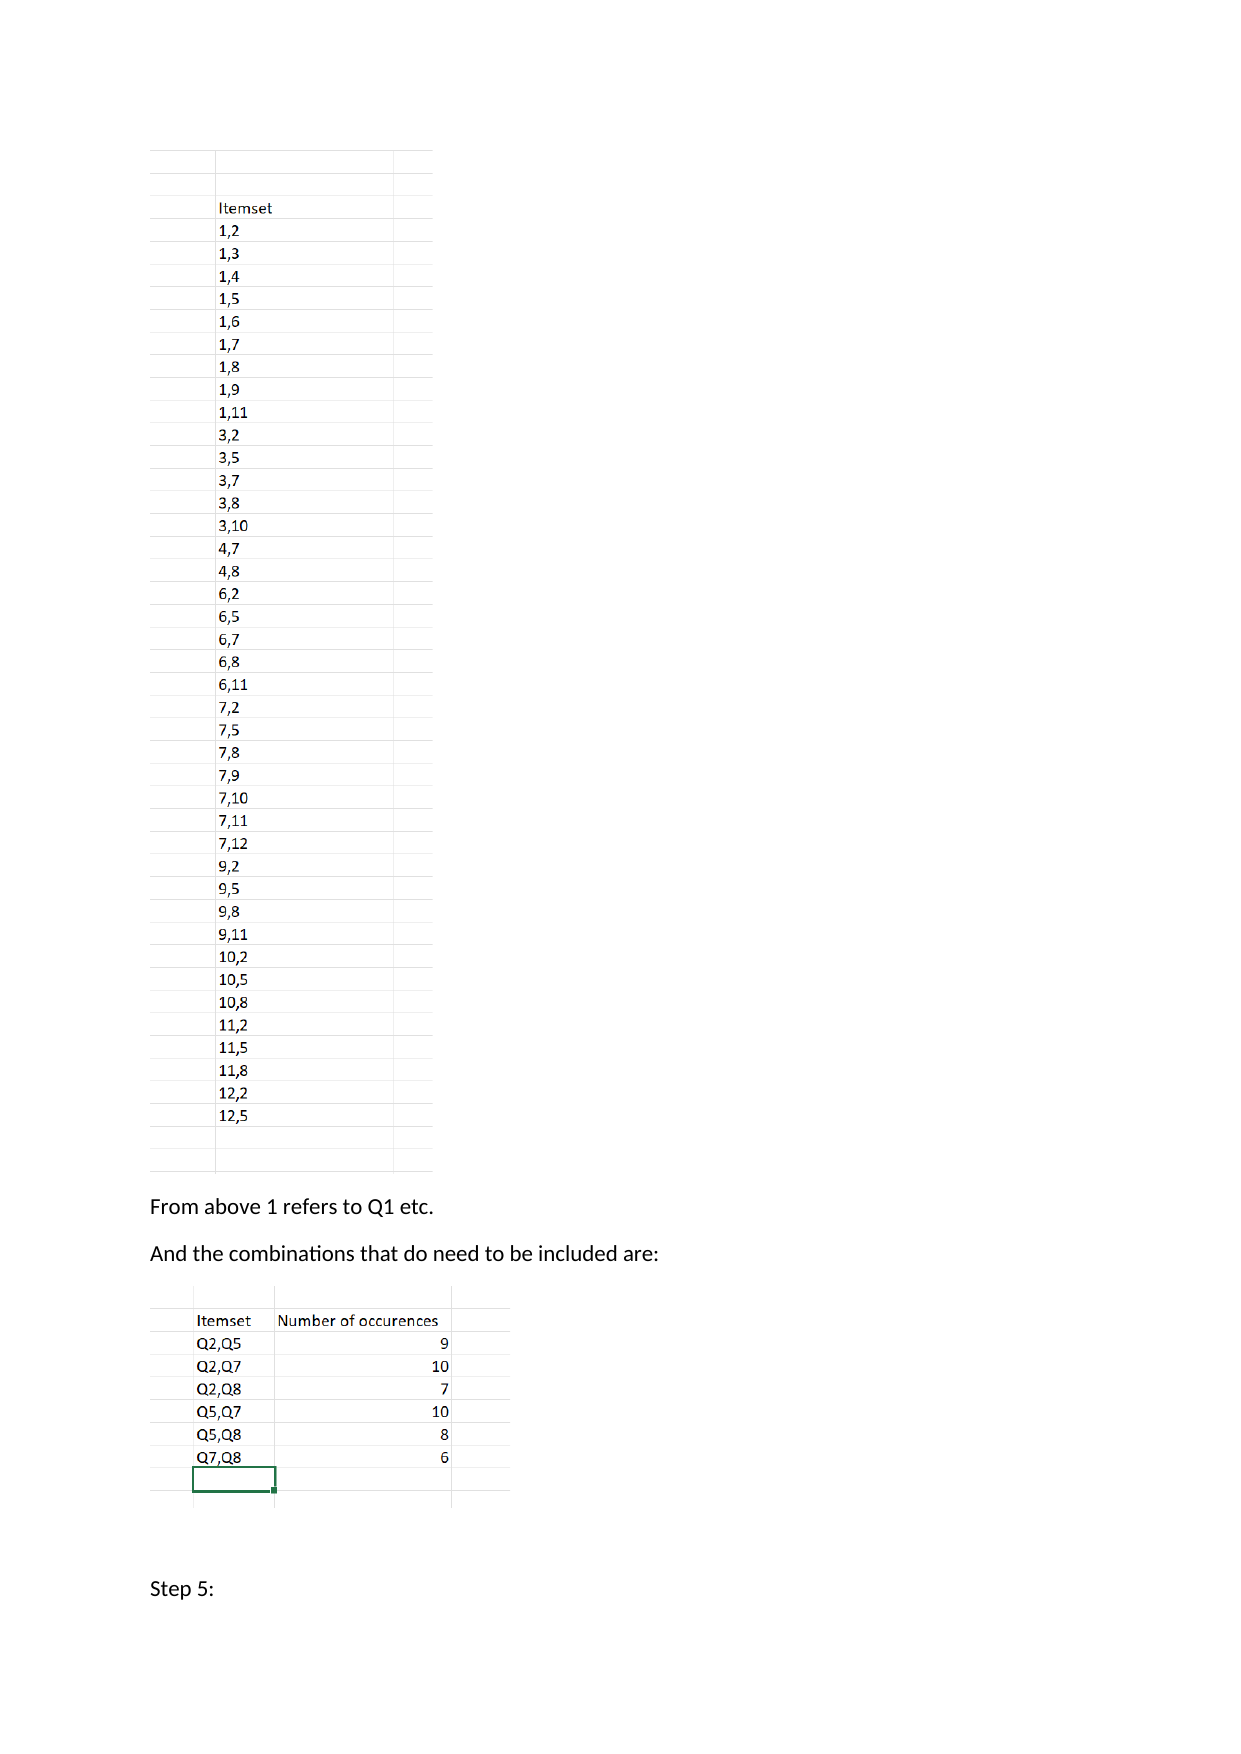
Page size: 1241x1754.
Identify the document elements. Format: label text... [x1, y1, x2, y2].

picture [150, 1286, 511, 1508]
text Step 5: [150, 1574, 1090, 1602]
text And the combinations that do need to be included are: [150, 1239, 1090, 1267]
picture [150, 150, 433, 1174]
text From above 1 refers to Q1 etc. [150, 1192, 1090, 1220]
